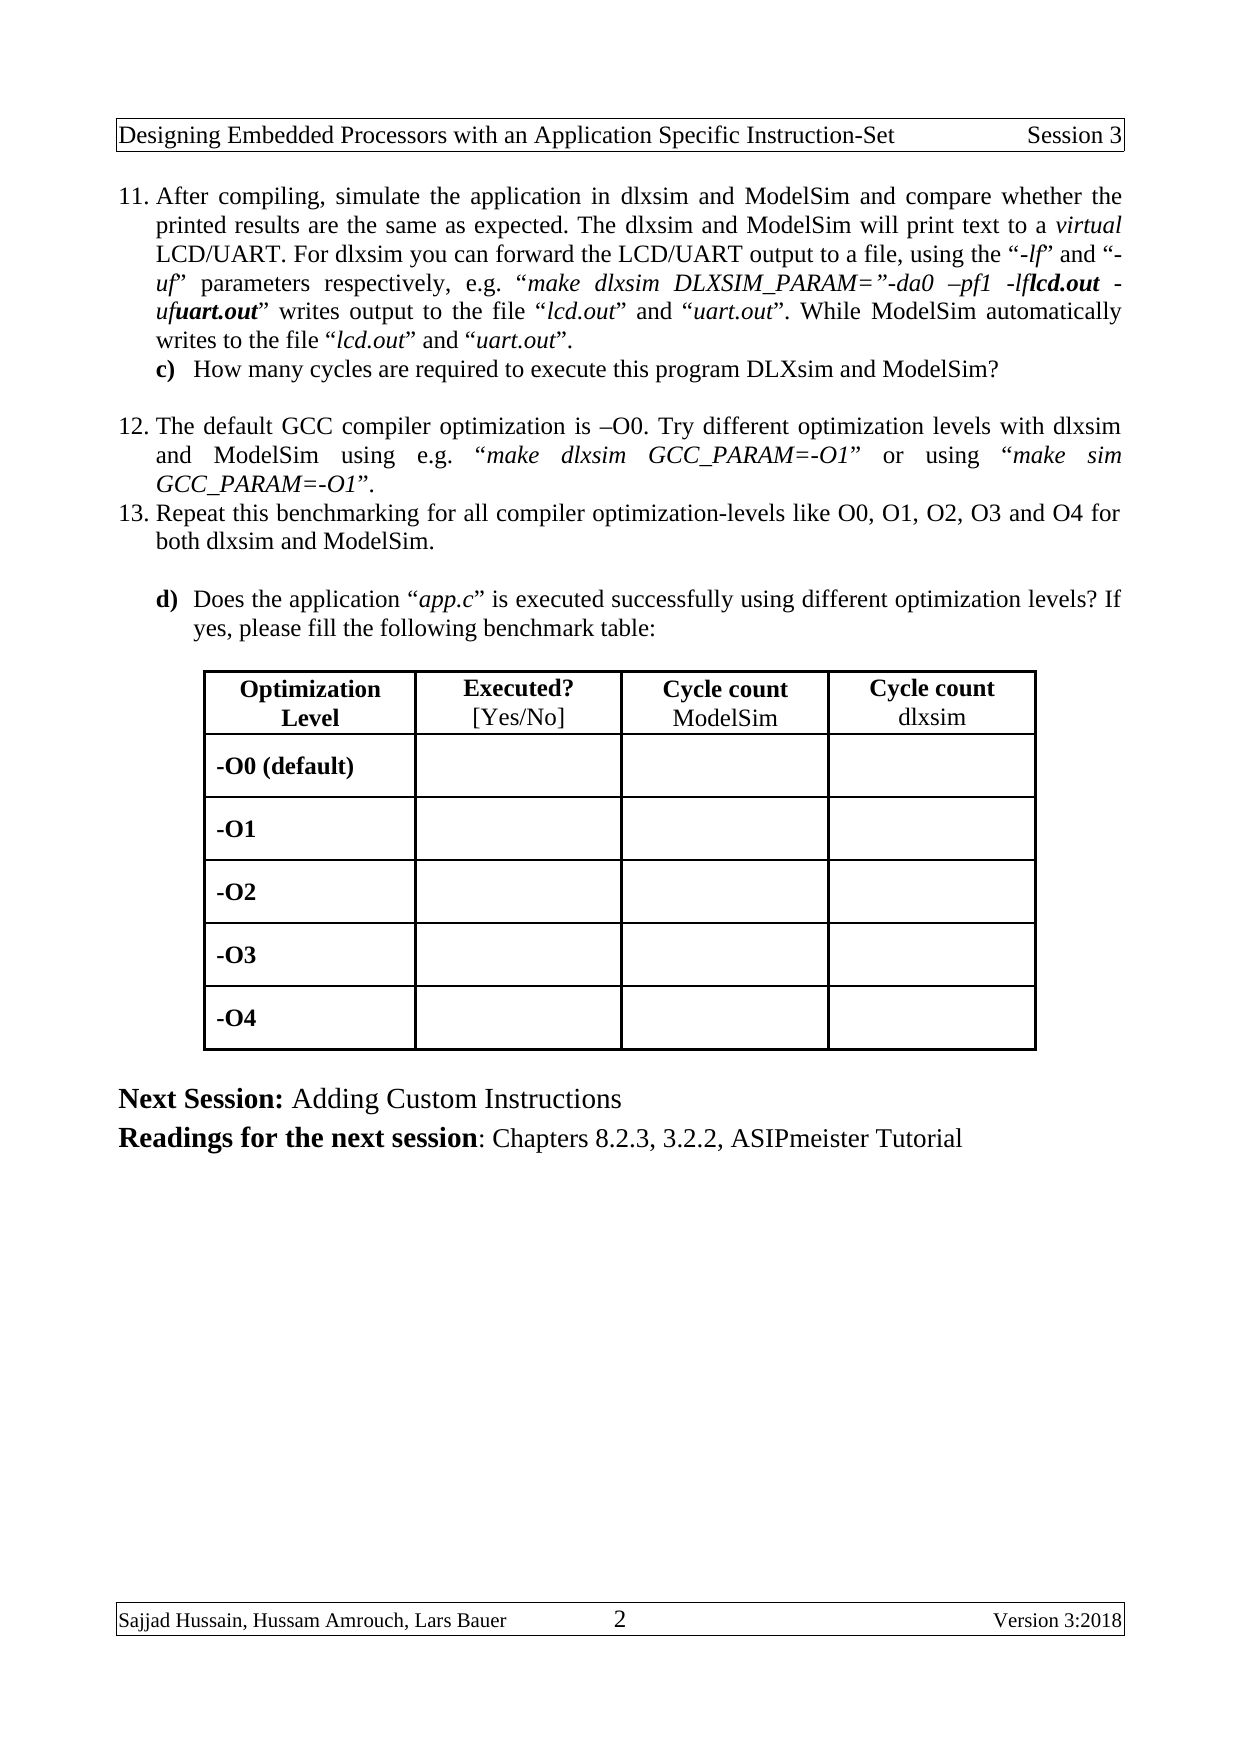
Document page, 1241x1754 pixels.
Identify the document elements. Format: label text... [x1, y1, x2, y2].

text Readings for the next session: Chapters 8.2.3, 3.2.2, ASIPmeister Tutorial [118, 1126, 1122, 1153]
table_cell [417, 987, 620, 1048]
table_header Cycle count dlxsim [830, 673, 1034, 733]
list After compiling, simulate the application in dlxsim and ModelSim and compare whether the printed results are the same as expected. The dlxsim and ModelSim will print text to a virtual LCD/UART. For dlxsim you can forward the LCD/UART output to a file, using the “-lf” and “-uf” parameters respectively, e.g. “make dlxsim DLXSIM_PARAM=”-da0 –pf1 -lflcd.out -ufuart.out” writes output to the file “lcd.out” and “uart.out”. While ModelSim automatically writes to the file “lcd.out” and “uart.out”. [118, 181, 1122, 354]
table_cell [623, 861, 827, 922]
table_cell [417, 924, 620, 985]
table_cell [830, 987, 1034, 1048]
table_cell -O3 [206, 924, 414, 985]
table_cell [417, 861, 620, 922]
list The default GCC compiler optimization is –O0. Try different optimization levels with dlxsim and ModelSim using e.g. “make dlxsim GCC_PARAM=-O1” or using “make sim GCC_PARAM=-O1”. [118, 411, 1122, 498]
table_cell [830, 798, 1034, 859]
table_cell -O1 [206, 798, 414, 859]
table_cell -O2 [206, 861, 414, 922]
text Next Session: Adding Custom Instructions [118, 1086, 1122, 1113]
table_cell [830, 924, 1034, 985]
table_header Optimization Level [206, 673, 414, 733]
table_cell [623, 798, 827, 859]
table_header Cycle count ModelSim [623, 673, 827, 733]
table_header Executed? [Yes/No] [417, 673, 620, 733]
table_cell [417, 798, 620, 859]
table_cell [417, 735, 620, 796]
table_cell -O0 (default) [206, 735, 414, 796]
list Repeat this benchmarking for all compiler optimization-levels like O0, O1, O2, O3 and O4 for both dlxsim and ModelSim. [118, 498, 1122, 555]
table_cell [623, 735, 827, 796]
table_cell [830, 735, 1034, 796]
list Does the application “app.c” is executed successfully using different optimization levels? If yes, please fill the following benchmark table: [156, 584, 1122, 641]
table_cell [830, 861, 1034, 922]
table_cell -O4 [206, 987, 414, 1048]
table_cell [623, 924, 827, 985]
table_cell [623, 987, 827, 1048]
list How many cycles are required to execute this program DLXsim and ModelSim? [156, 354, 1122, 383]
